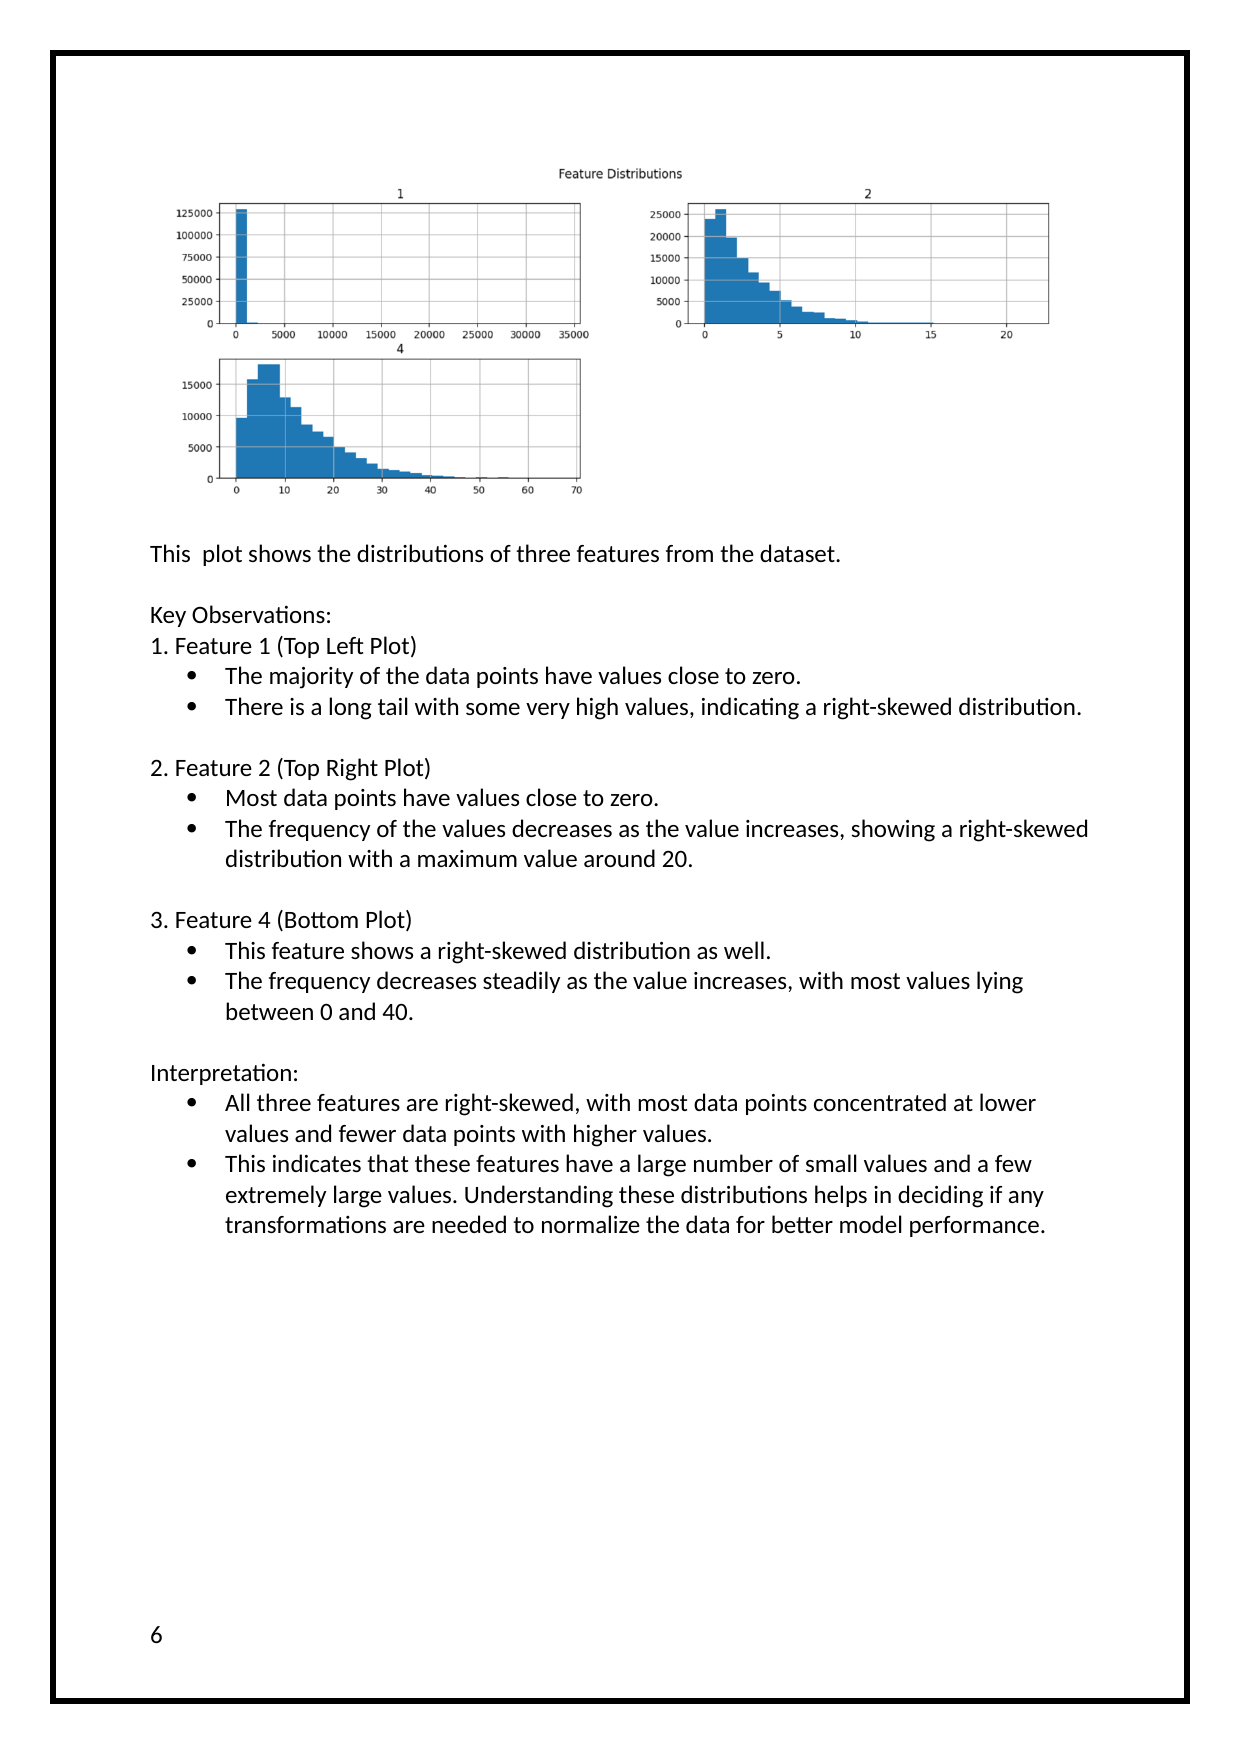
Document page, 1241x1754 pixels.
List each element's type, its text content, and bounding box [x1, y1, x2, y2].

text 2. Feature 2 (Top Right Plot) [150, 752, 1090, 782]
text 3. Feature 4 (Bottom Plot) [150, 904, 1090, 935]
list Most data points have values close to zero. [187, 782, 1090, 813]
text Interpretation: [150, 1057, 1090, 1088]
list The frequency of the values decreases as the value increases, showing a right-skewed distribution with a maximum value around 20. [187, 813, 1090, 874]
list There is a long tail with some very high values, indicating a right-skewed distribution. [187, 691, 1090, 721]
list This indicates that these features have a large number of small values and a few extremely large values. Understanding these distributions helps in deciding if any transformations are needed to normalize the data for better model performance. [187, 1149, 1090, 1240]
text This plot shows the distributions of three features from the dataset. [150, 538, 1090, 569]
list All three features are right-skewed, with most data points concentrated at lower values and fewer data points with higher values. [187, 1088, 1090, 1149]
list The majority of the data points have values close to zero. [187, 660, 1090, 691]
picture [150, 150, 1091, 523]
text 1. Feature 1 (Top Left Plot) [150, 630, 1090, 660]
text Key Observations: [150, 599, 1090, 630]
list The frequency decreases steadily as the value increases, with most values lying between 0 and 40. [187, 966, 1090, 1027]
list This feature shows a right-skewed distribution as well. [187, 935, 1090, 966]
